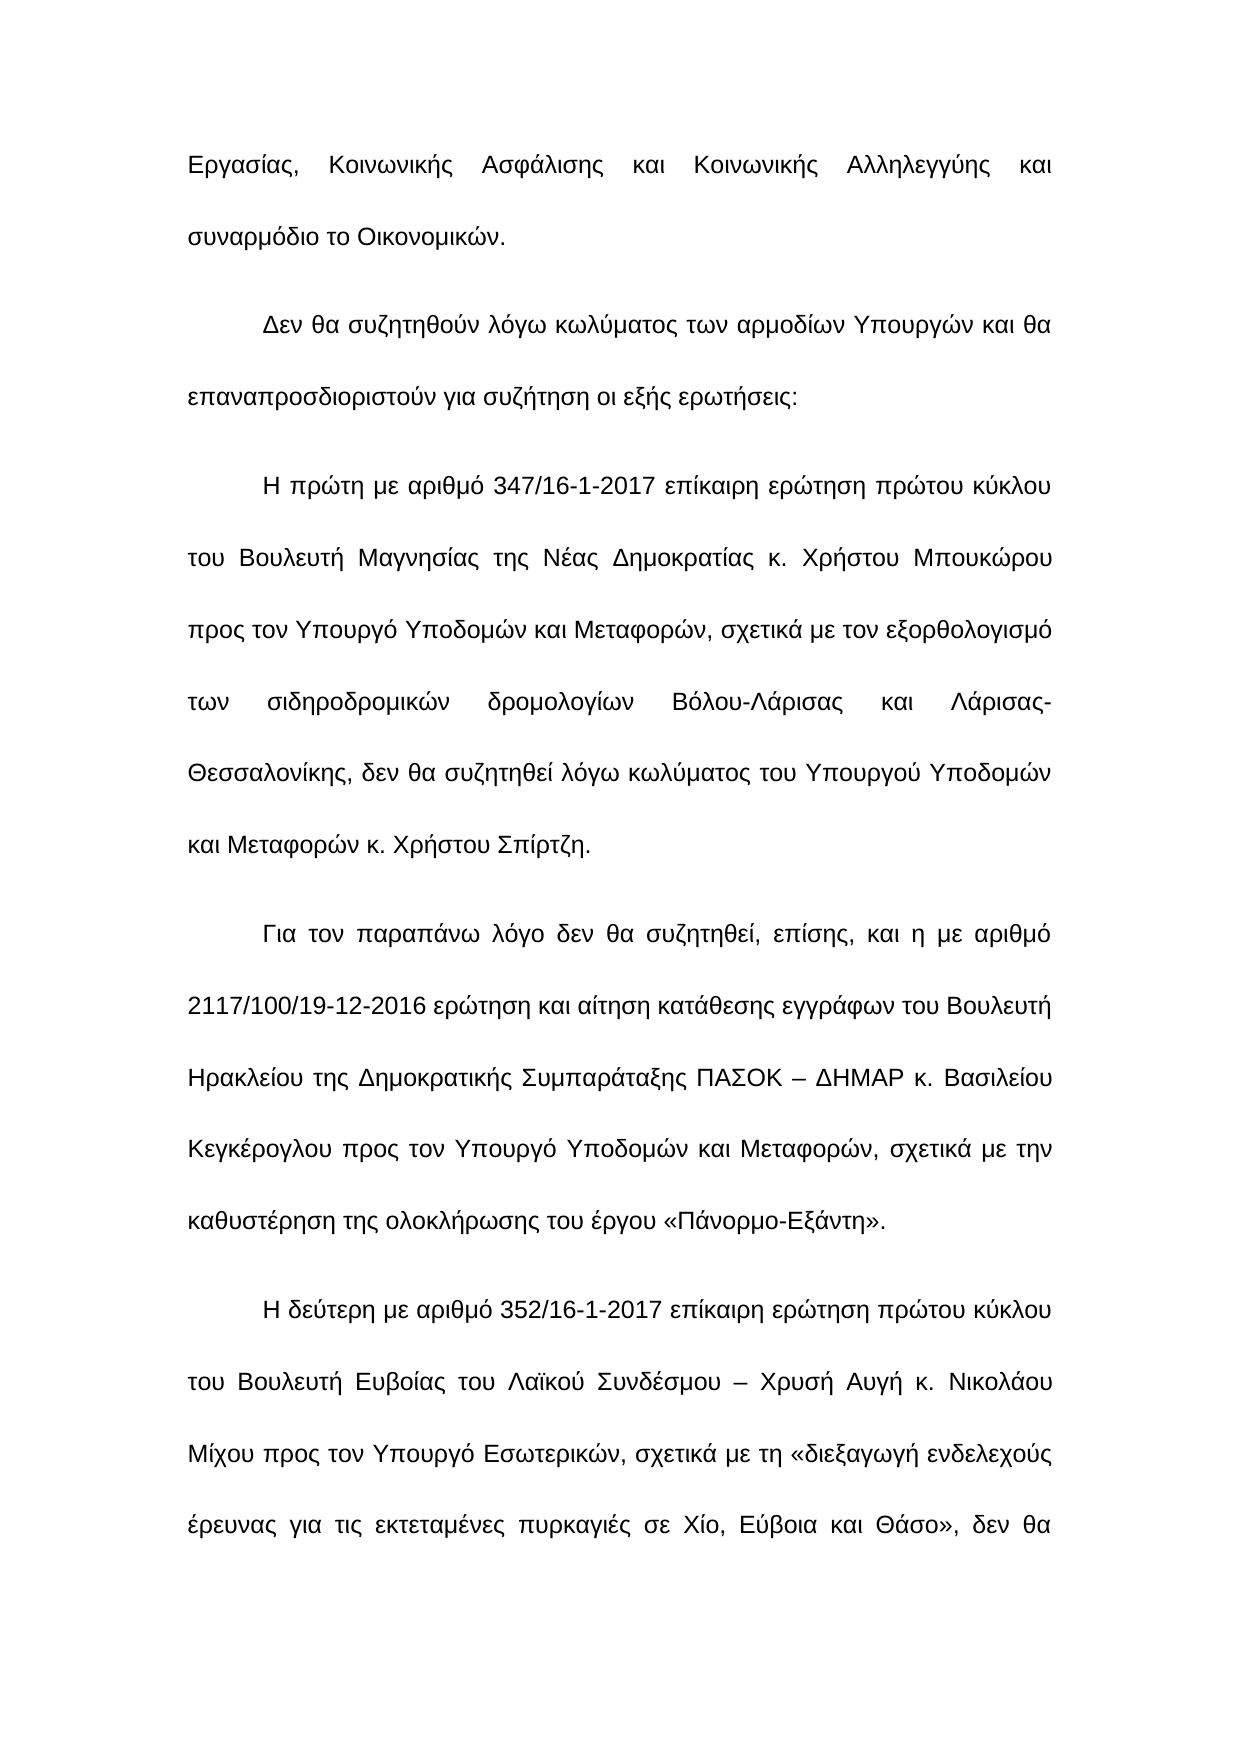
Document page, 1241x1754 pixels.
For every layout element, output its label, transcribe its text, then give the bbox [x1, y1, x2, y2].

text Δεν θα συζητηθούν λόγω κωλύματος των αρμοδίων Υπουργών και θα επαναπροσδιοριστούν για συζήτηση οι εξής ερωτήσεις: [187, 310, 1053, 411]
text Η πρώτη με αριθμό 347/16-1-2017 επίκαιρη ερώτηση πρώτου κύκλου του Βουλευτή Μαγνησίας της Νέας Δημοκρατίας κ. Χρήστου Μπουκώρου προς τον Υπουργό Υποδομών και Μεταφορών, σχετικά με τον εξορθολογισμό των σιδηροδρομικών δρομολογίων Βόλου-Λάρισας και Λάρισας-Θεσσαλονίκης, δεν θα συζητηθεί λόγω κωλύματος του Υπουργού Υποδομών και Μεταφορών κ. Χρήστου Σπίρτζη. [187, 471, 1053, 859]
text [187, 1295, 1053, 1539]
text Για τον παραπάνω λόγο δεν θα συζητηθεί, επίσης, και η με αριθμό 2117/100/19-12-2016 ερώτηση και αίτηση κατάθεσης εγγράφων του Βουλευτή Ηρακλείου της Δημοκρατικής Συμπαράταξης ΠΑΣΟΚ – ΔΗΜΑΡ κ. Βασιλείου Κεγκέρογλου προς τον Υπουργό Υποδομών και Μεταφορών, σχετικά με την καθυστέρηση της ολοκλήρωσης του έργου «Πάνορμο-Εξάντη». [187, 919, 1053, 1235]
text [187, 150, 1053, 251]
